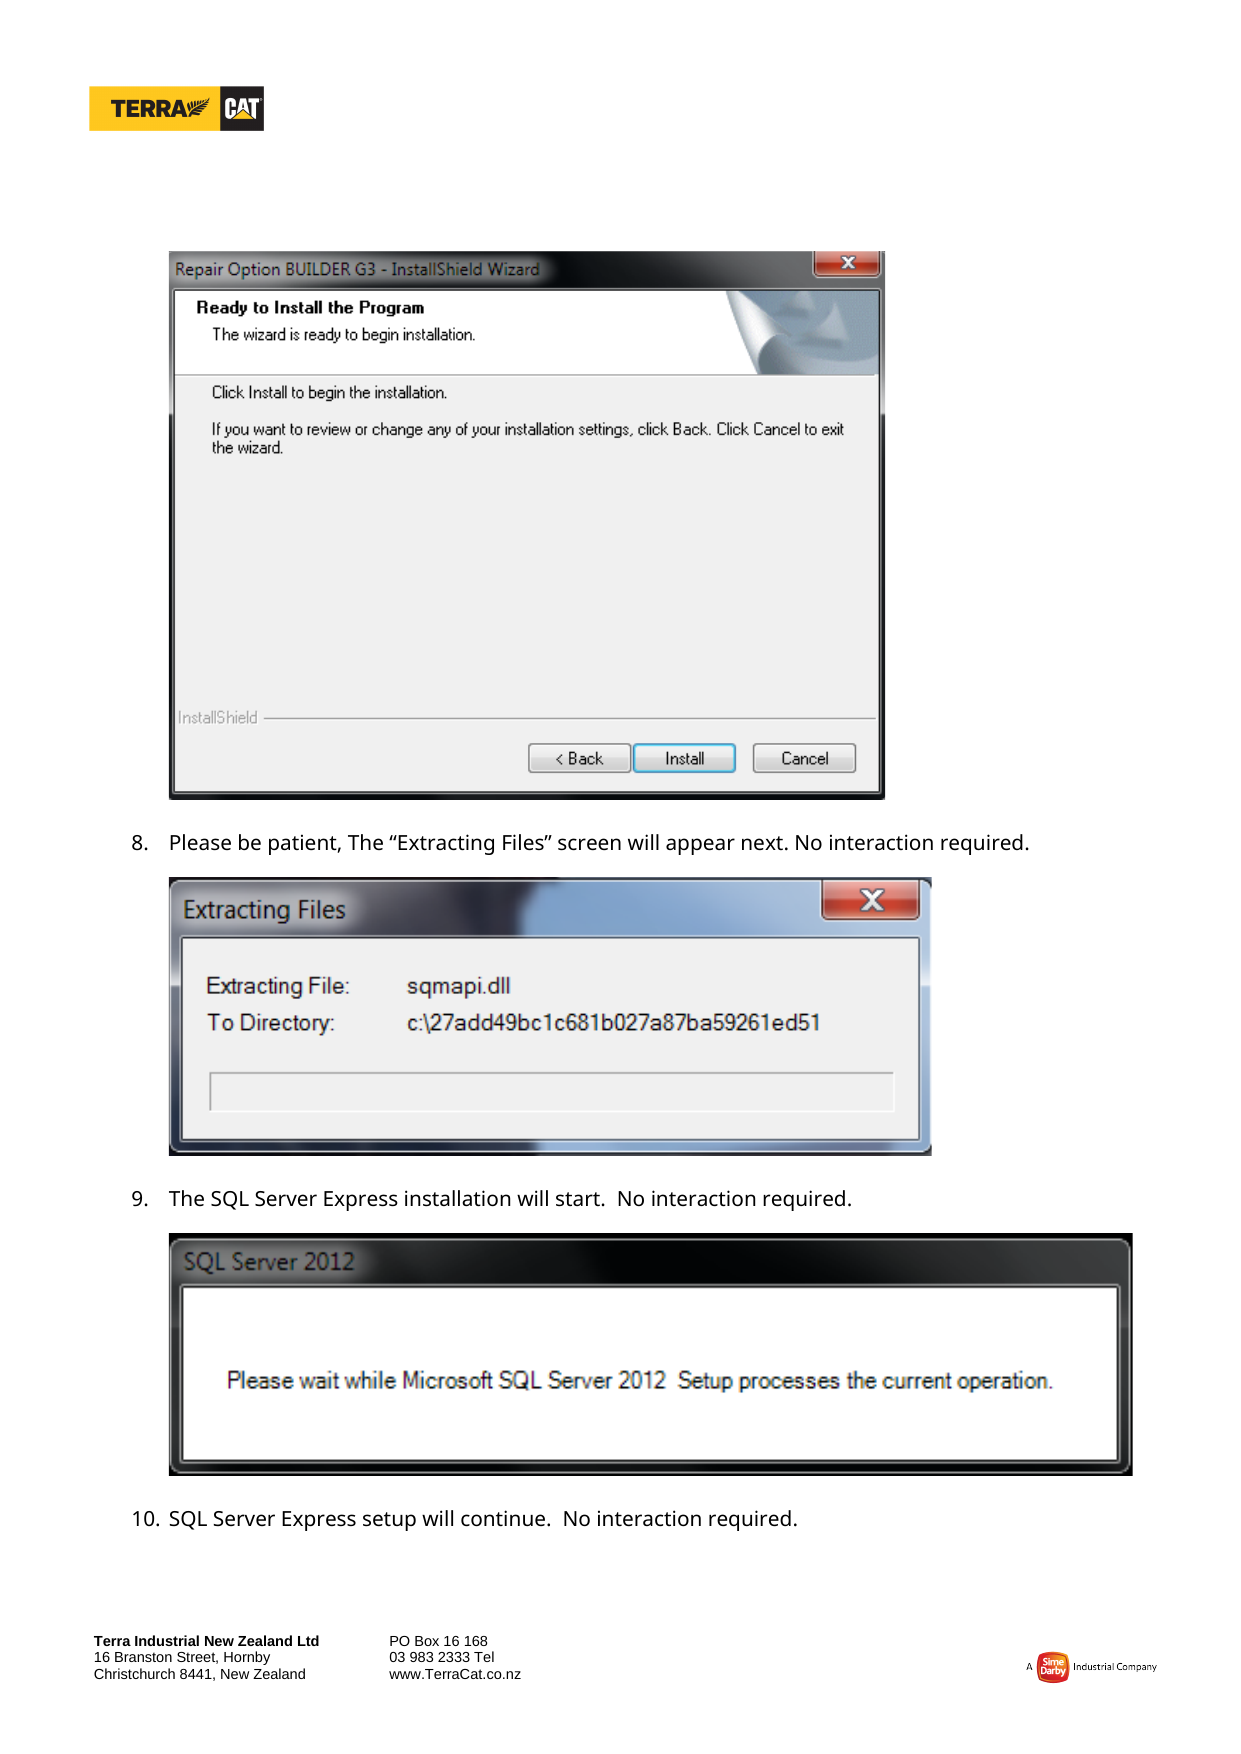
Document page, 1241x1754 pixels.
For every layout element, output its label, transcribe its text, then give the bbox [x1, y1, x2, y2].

picture [168, 1233, 1133, 1476]
picture [87, 84, 266, 133]
picture [168, 251, 886, 800]
list The SQL Server Express installation will start. No interaction required. [131, 1184, 1053, 1213]
picture [1025, 1649, 1157, 1685]
list SQL Server Express setup will continue. No interaction required. [131, 1504, 1053, 1532]
picture [168, 877, 932, 1156]
list Please be patient, The “Extracting Files” screen will appear next. No interaction required. [131, 828, 1053, 856]
